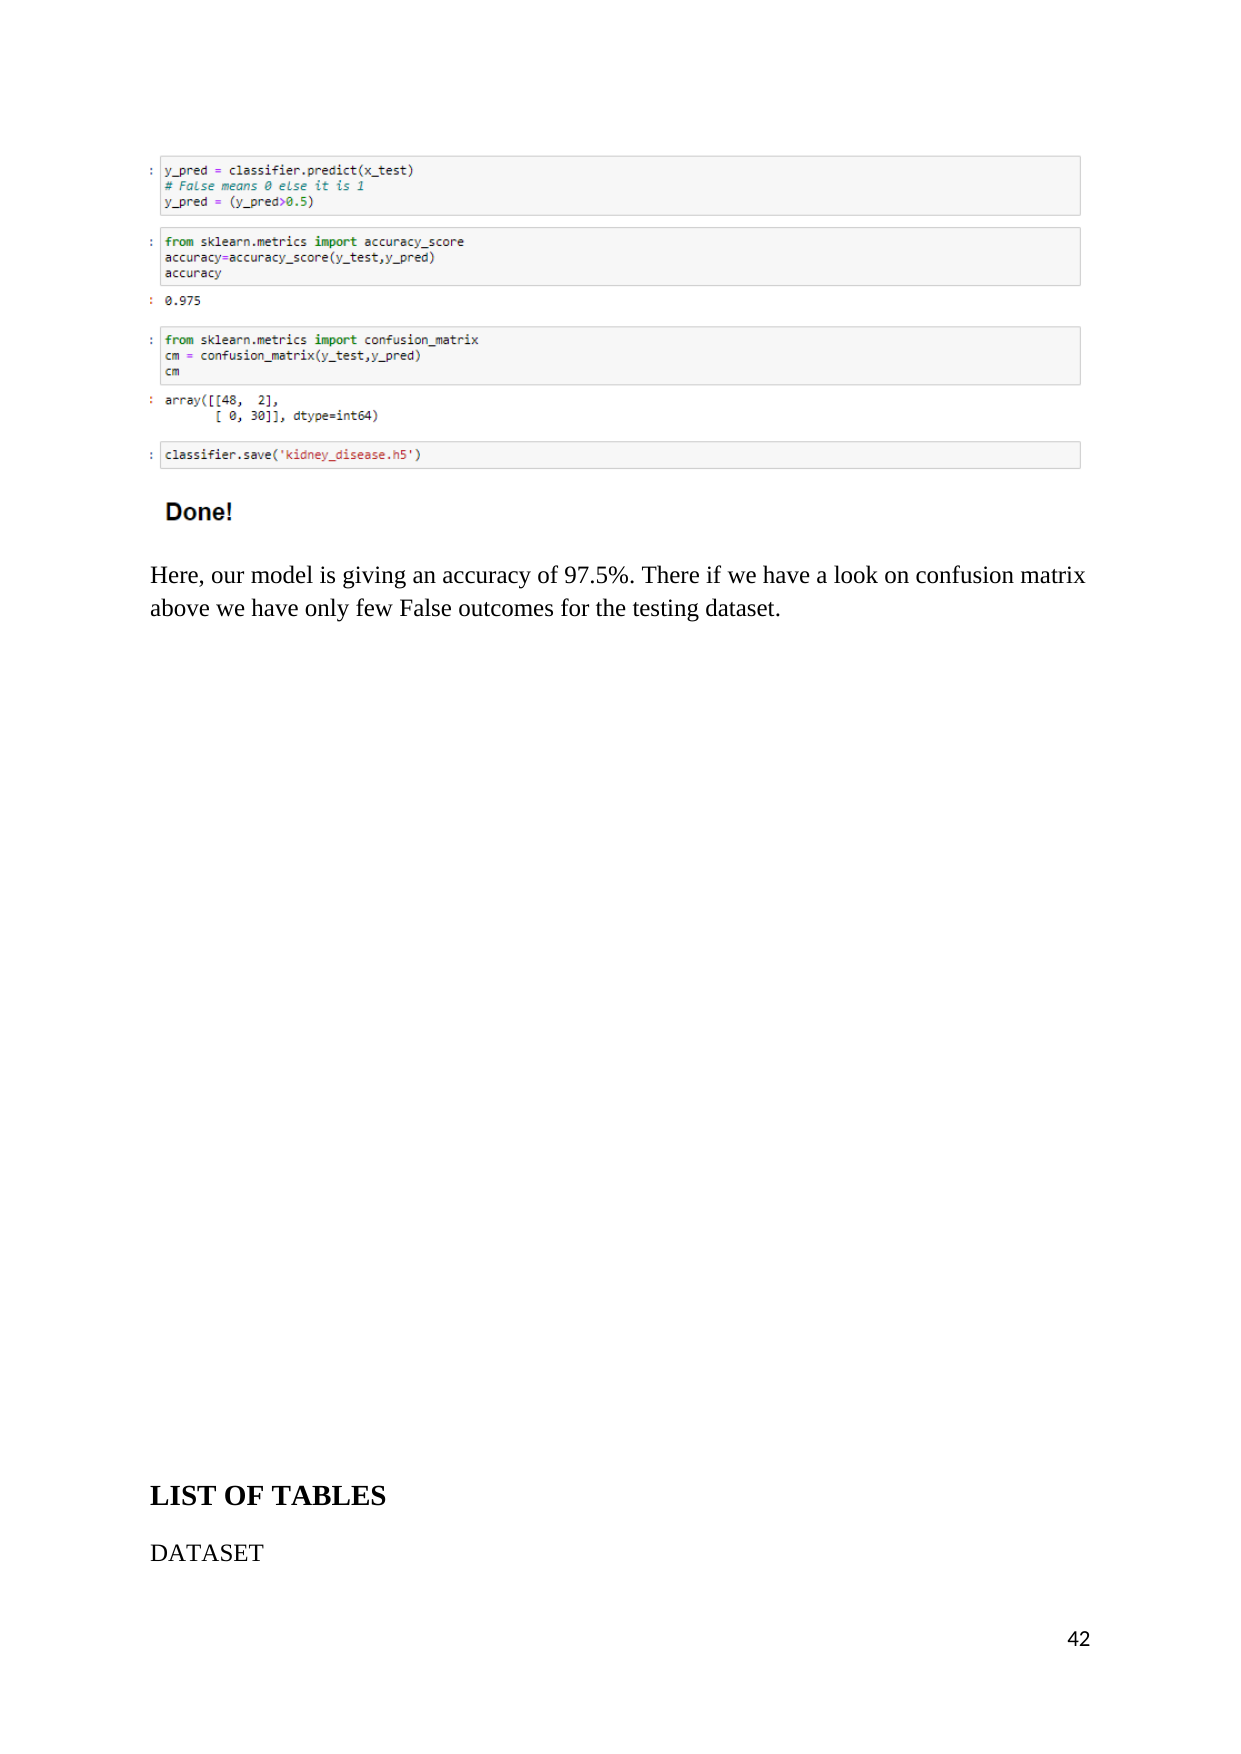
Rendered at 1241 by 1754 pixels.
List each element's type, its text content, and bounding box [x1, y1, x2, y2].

text Here, our model is giving an accuracy of 97.5%. There if we have a look on confusion matrix above we have only few False outcomes for the testing dataset. [150, 560, 1090, 622]
picture [150, 150, 1091, 536]
text LIST OF TABLES [150, 1478, 1090, 1512]
text DATASET [150, 1538, 1090, 1566]
